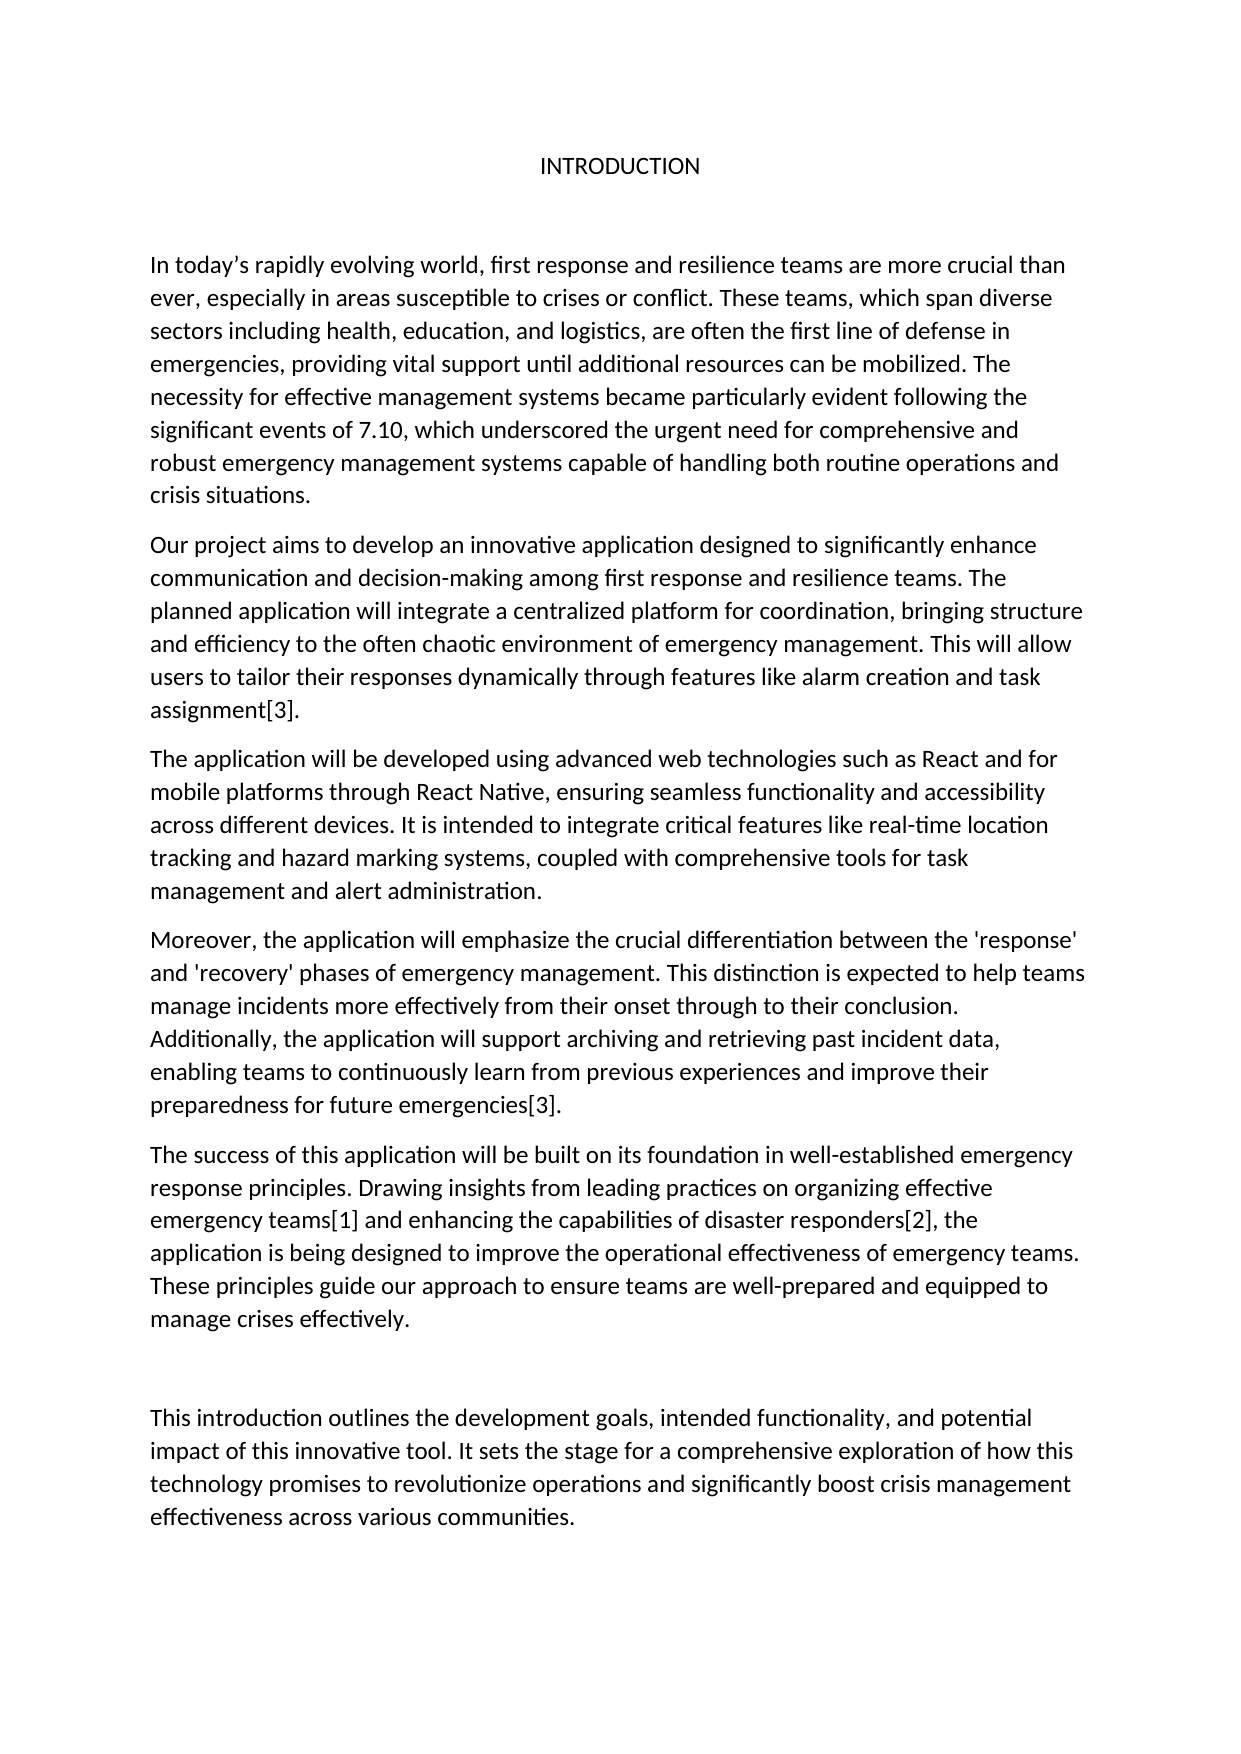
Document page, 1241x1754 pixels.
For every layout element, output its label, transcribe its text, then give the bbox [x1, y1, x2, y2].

text This introduction outlines the development goals, intended functionality, and potential impact of this innovative tool. It sets the stage for a comprehensive exploration of how this technology promises to revolutionize operations and significantly boost crisis management effectiveness across various communities. [150, 1402, 1090, 1532]
text The success of this application will be built on its foundation in well-established emergency response principles. Drawing insights from leading practices on organizing effective emergency teams[1] and enhancing the capabilities of disaster responders[2], the application is being designed to improve the operational effectiveness of emergency teams. These principles guide our approach to ensure teams are well-prepared and equipped to manage crises effectively. [150, 1139, 1090, 1334]
text INTRODUCTION [150, 150, 1090, 181]
text Our project aims to develop an innovative application designed to significantly enhance communication and decision-making among first response and resilience teams. The planned application will integrate a centralized platform for coordination, bringing structure and efficiency to the often chaotic environment of emergency management. This will allow users to tailor their responses dynamically through features like alarm creation and task assignment[3]. [150, 529, 1090, 724]
text The application will be developed using advanced web technologies such as React and for mobile platforms through React Native, ensuring seamless functionality and accessibility across different devices. It is intended to integrate critical features like real-time location tracking and hazard marking systems, coupled with comprehensive tools for task management and alert administration. [150, 743, 1090, 906]
text Moreover, the application will emphasize the crucial differentiation between the 'response' and 'recovery' phases of emergency management. This distinction is expected to help teams manage incidents more effectively from their onset through to their conclusion. Additionally, the application will support archiving and retrieving past incident data, enabling teams to continuously learn from previous experiences and improve their preparedness for future emergencies[3]. [150, 924, 1090, 1120]
text In today’s rapidly evolving world, first response and resilience teams are more crucial than ever, especially in areas susceptible to crises or conflict. These teams, which span diverse sectors including health, education, and logistics, are often the first line of defense in emergencies, providing vital support until additional resources can be mobilized. The necessity for effective management systems became particularly evident following the significant events of 7.10, which underscored the urgent need for comprehensive and robust emergency management systems capable of handling both routine operations and crisis situations. [150, 249, 1090, 510]
